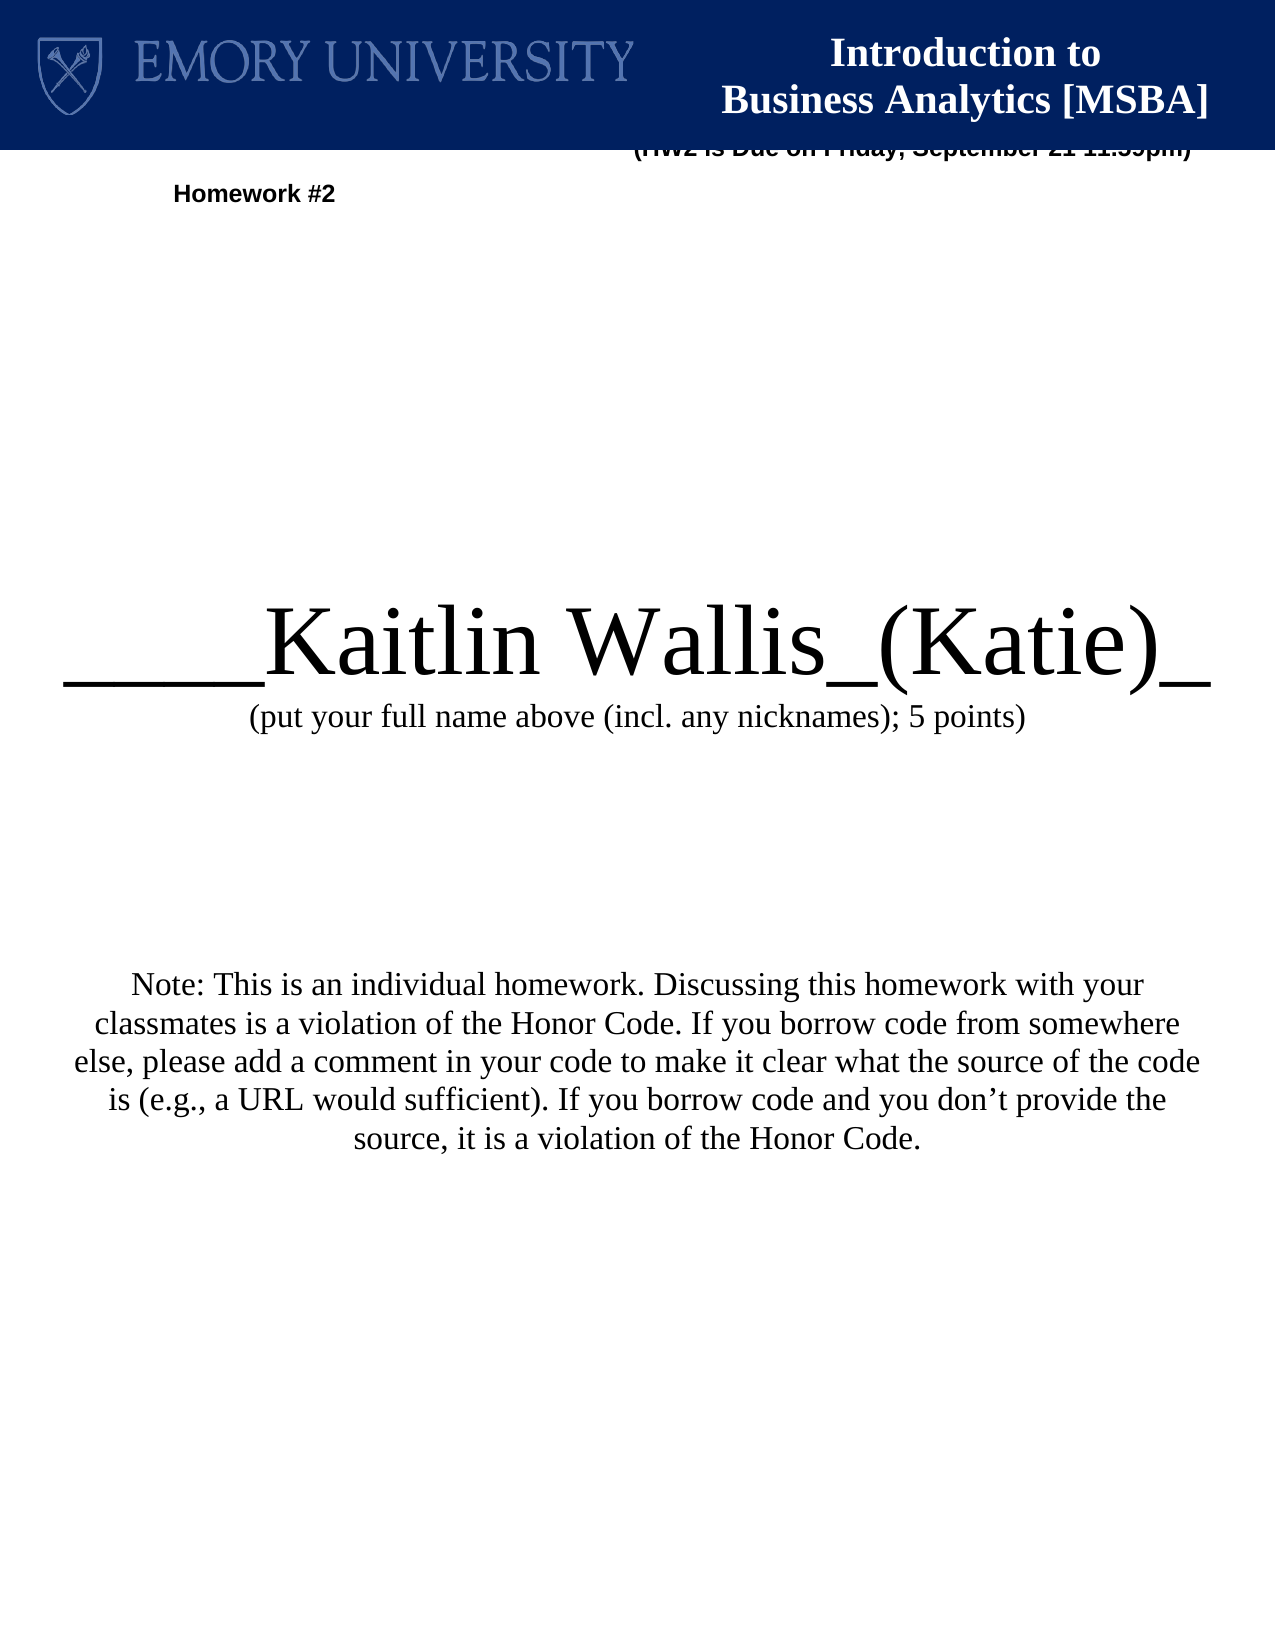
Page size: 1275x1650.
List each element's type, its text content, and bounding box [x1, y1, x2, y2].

text ____Kaitlin Wallis_(Katie)_ [60, 581, 1215, 696]
text (put your full name above (incl. any nicknames); 5 points) [60, 696, 1215, 734]
table_header Introduction to Business Analytics [MSBA] [645, 0, 1275, 150]
table_header (HW2 is Due on Friday, September 21 11.59pm) [622, 150, 1275, 207]
table_header Homework #2 [71, 150, 622, 207]
table_header [0, 0, 645, 150]
text Note: This is an individual homework. Discussing this homework with your classmates is a violation of the Honor Code. If you borrow code from somewhere else, please add a comment in your code to make it clear what the source of the code is (e.g., a URL would sufficient). If you borrow code and you don’t provide the source, it is a violation of the Honor Code. [60, 964, 1215, 1156]
